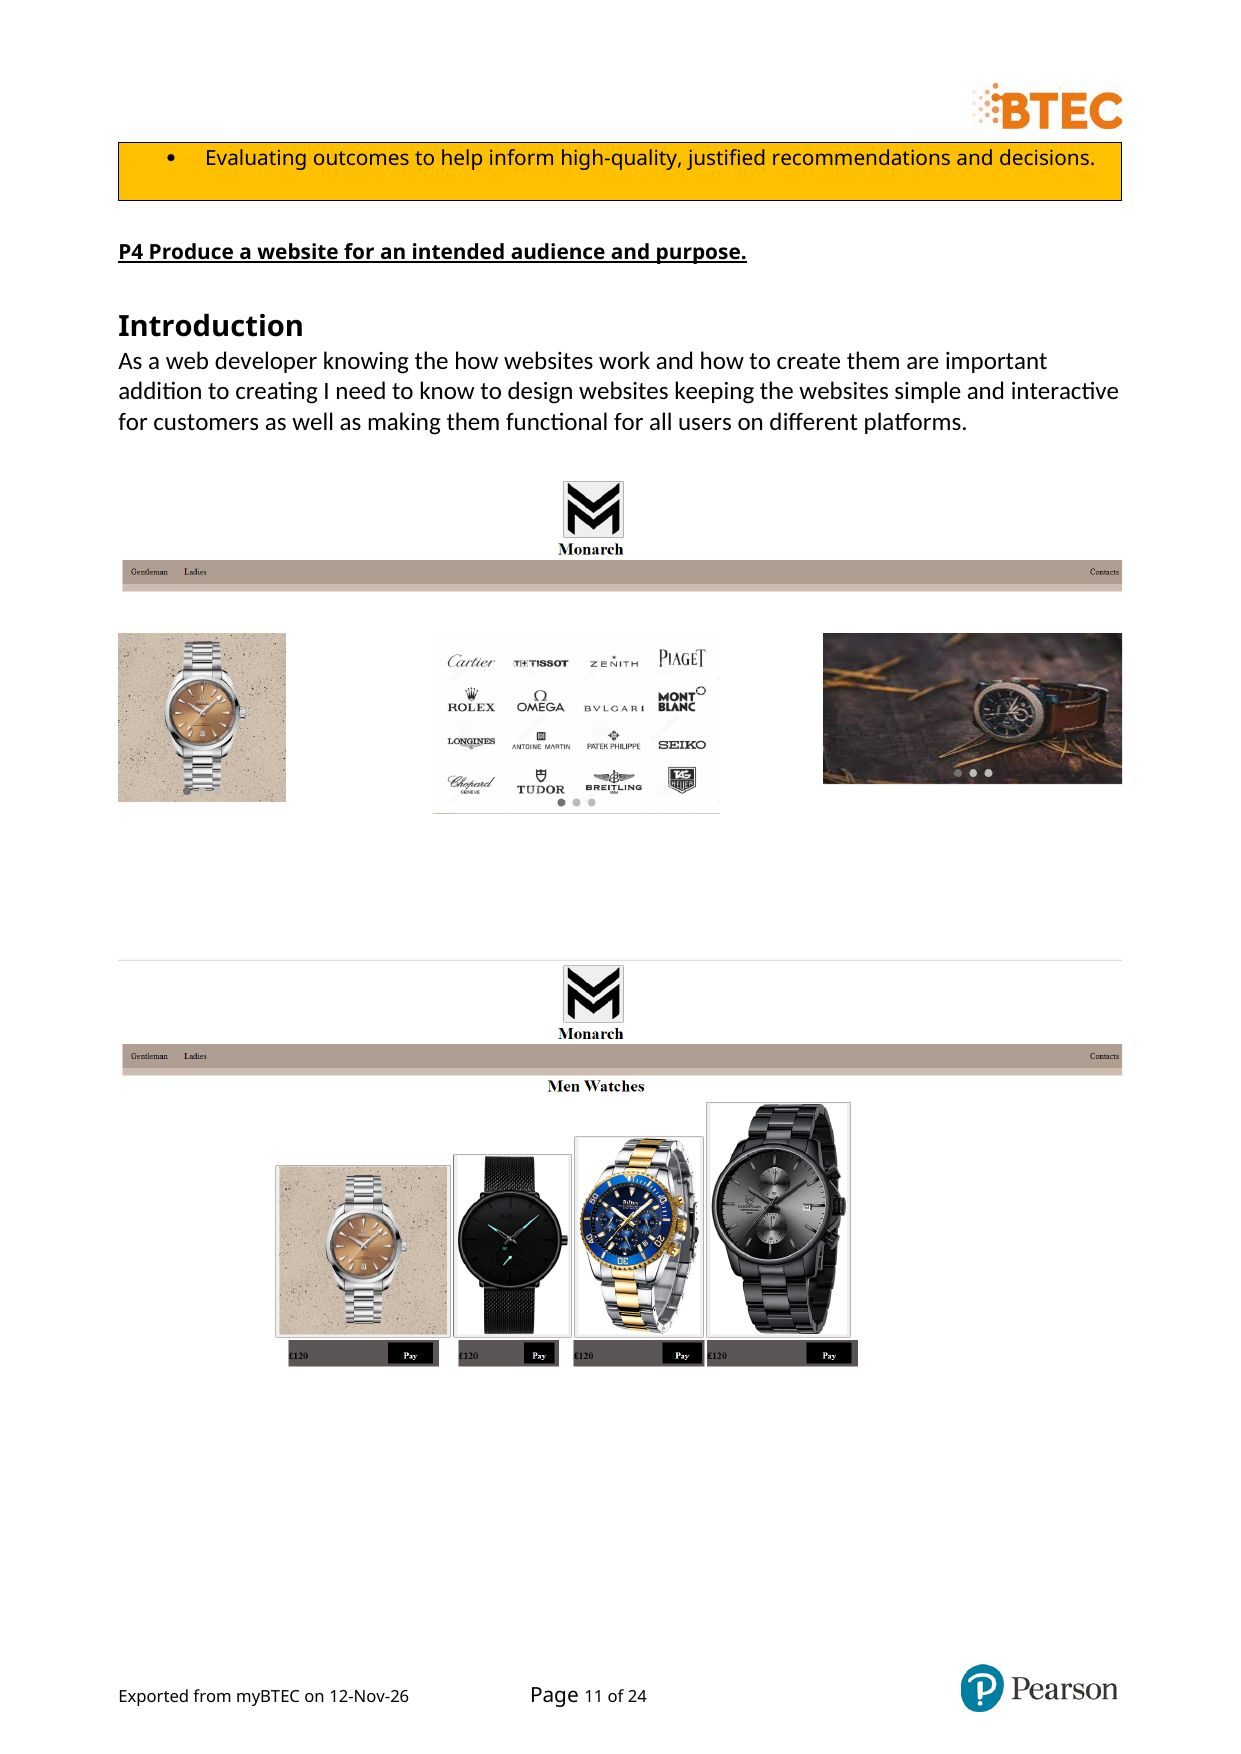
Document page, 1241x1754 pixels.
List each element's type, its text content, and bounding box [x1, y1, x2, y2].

text Introduction [118, 305, 1122, 345]
picture [118, 476, 1123, 1442]
text As a web developer knowing the how websites work and how to create them are important addition to creating I need to know to design websites keeping the websites simple and interactive for customers as well as making them functional for all users on different platforms. [118, 345, 1122, 436]
picture [961, 1664, 978, 1679]
picture [972, 83, 1123, 129]
picture [969, 1674, 996, 1699]
picture [988, 1664, 1118, 1712]
text P4 Produce a website for an intended audience and purpose. [118, 237, 1122, 265]
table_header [119, 143, 1121, 200]
picture [961, 1699, 972, 1712]
